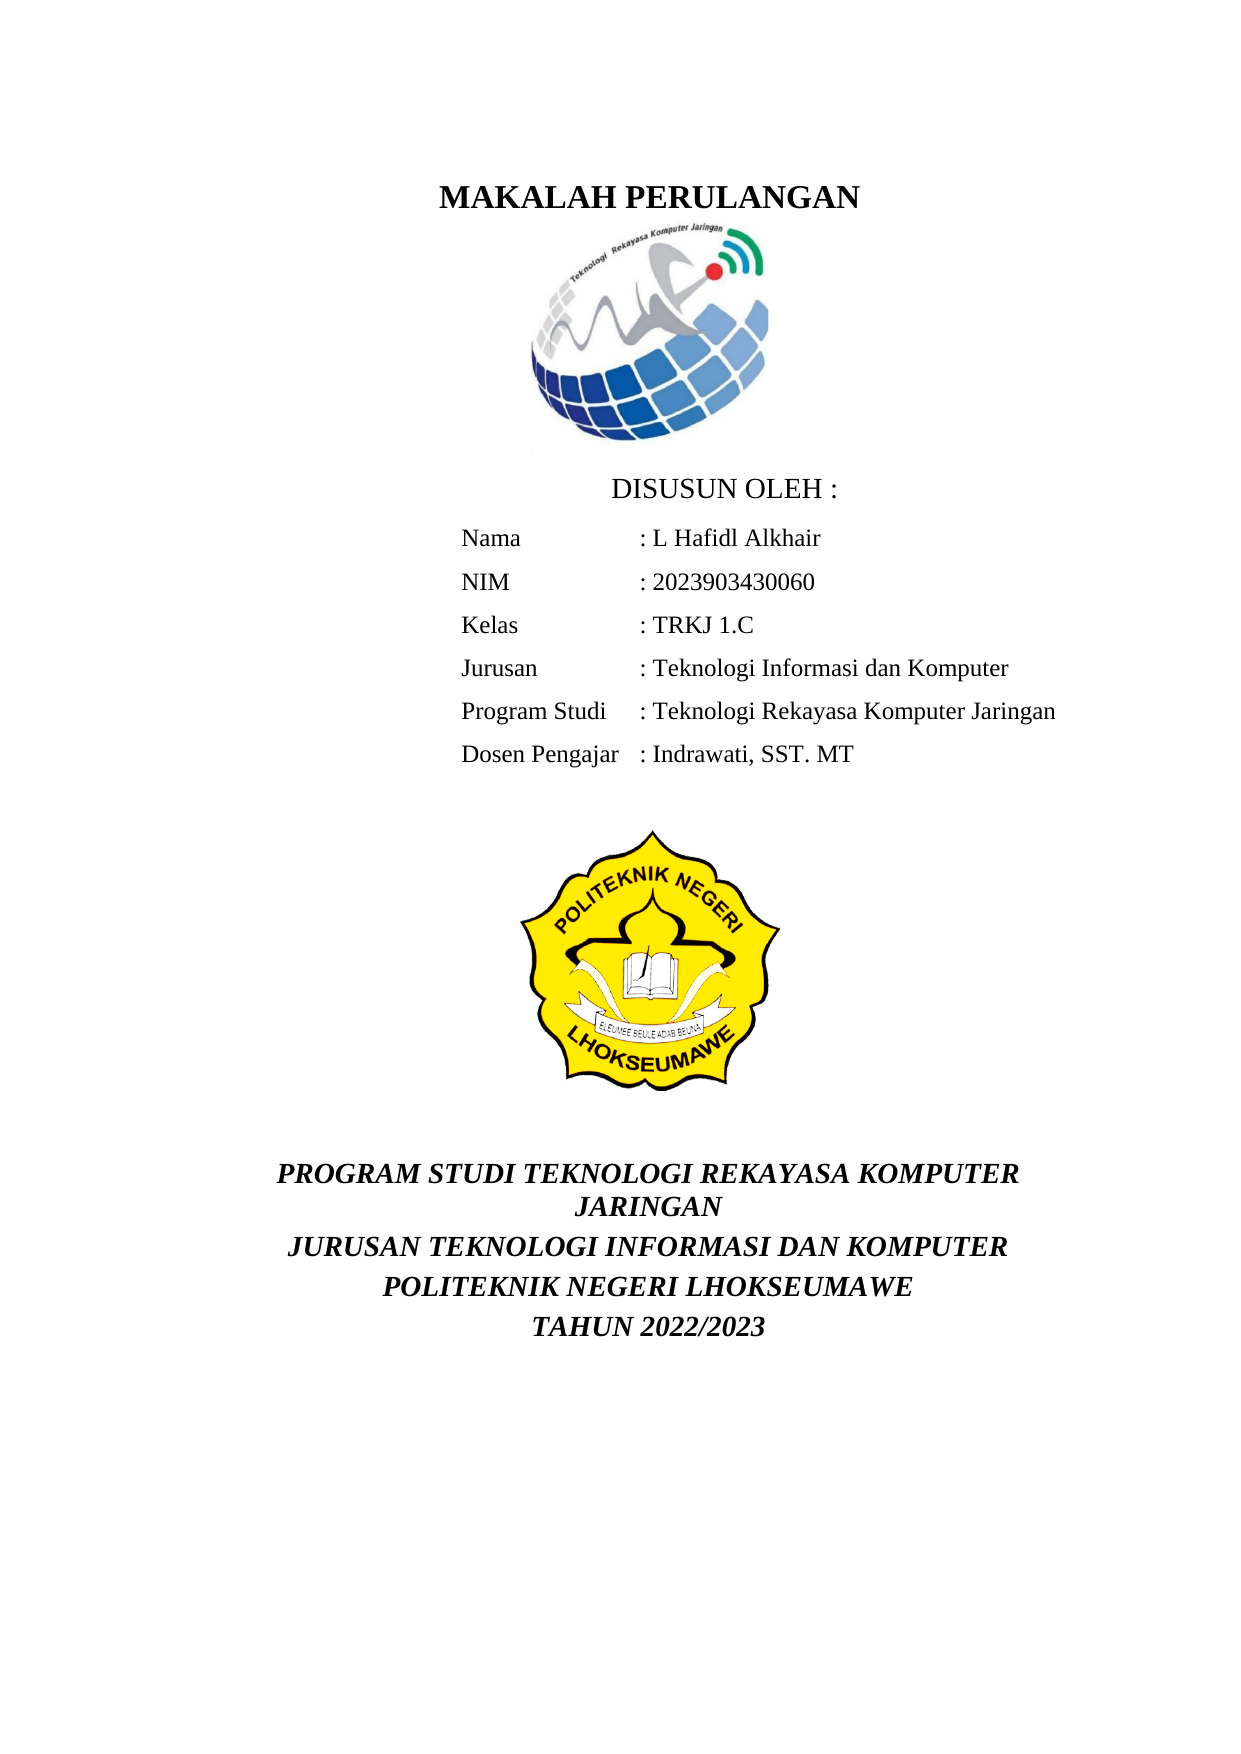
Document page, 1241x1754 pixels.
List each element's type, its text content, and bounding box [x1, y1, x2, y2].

text PROGRAM STUDI TEKNOLOGI REKAYASA KOMPUTER JARINGAN [236, 1156, 1063, 1223]
text MAKALAH PERULANGAN [236, 177, 1063, 216]
text Dosen Pengajar : Indrawati, SST. MT [386, 739, 1063, 768]
text Nama : L Hafidl Alkhair [386, 523, 1063, 552]
text Program Studi : Teknologi Rekayasa Komputer Jaringan [386, 696, 1063, 725]
picture [519, 829, 781, 1091]
text TAHUN 2022/2023 [236, 1309, 1063, 1342]
text JURUSAN TEKNOLOGI INFORMASI DAN KOMPUTER [236, 1229, 1063, 1263]
picture [531, 215, 769, 453]
text DISUSUN OLEH : [536, 471, 1063, 505]
text POLITEKNIK NEGERI LHOKSEUMAWE [236, 1269, 1063, 1303]
text Kelas : TRKJ 1.C [386, 610, 1063, 638]
text Jurusan : Teknologi Informasi dan Komputer [386, 653, 1063, 682]
text NIM : 2023903430060 [386, 567, 1063, 595]
